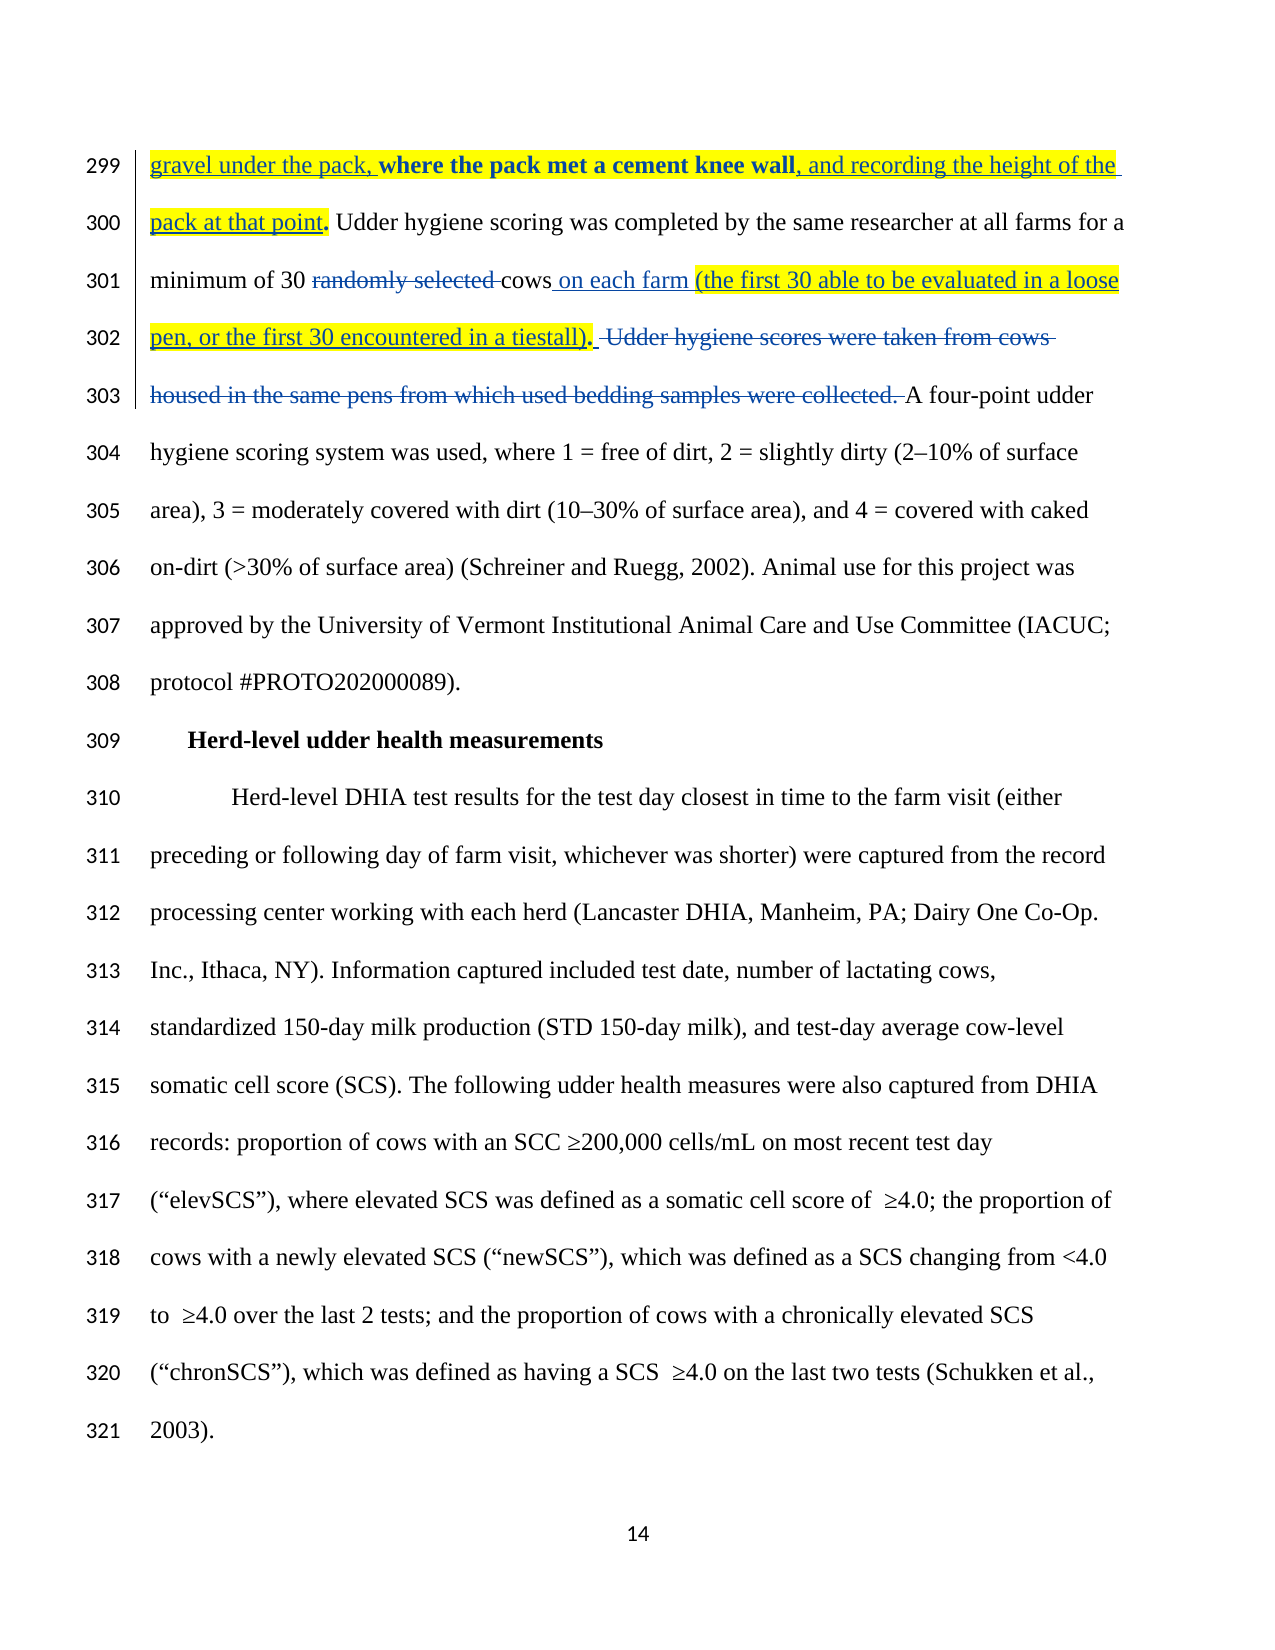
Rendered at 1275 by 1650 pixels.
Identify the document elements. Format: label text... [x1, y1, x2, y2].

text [150, 150, 1125, 696]
text Herd-level udder health measurements [150, 725, 1125, 754]
text Herd-level DHIA test results for the test day closest in time to the farm visit (either preceding or following day of farm visit, whichever was shorter) were captured from the record processing center working with each herd (Lancaster DHIA, Manheim, PA; Dairy One Co-Op. Inc., Ithaca, NY). Information captured included test date, number of lactating cows, standardized 150-day milk production (STD 150-day milk), and test-day average cow-level somatic cell score (SCS). The following udder health measures were also captured from DHIA records: proportion of cows with an SCC ≥200,000 cells/mL on most recent test day (“elevSCS”), where elevated SCS was defined as a somatic cell score of ≥4.0; the proportion of cows with a newly elevated SCS (“newSCS”), which was defined as a SCS changing from <4.0 to ≥4.0 over the last 2 tests; and the proportion of cows with a chronically elevated SCS (“chronSCS”), which was defined as having a SCS ≥4.0 on the last two tests (Schukken et al., 2003). [150, 782, 1125, 1444]
